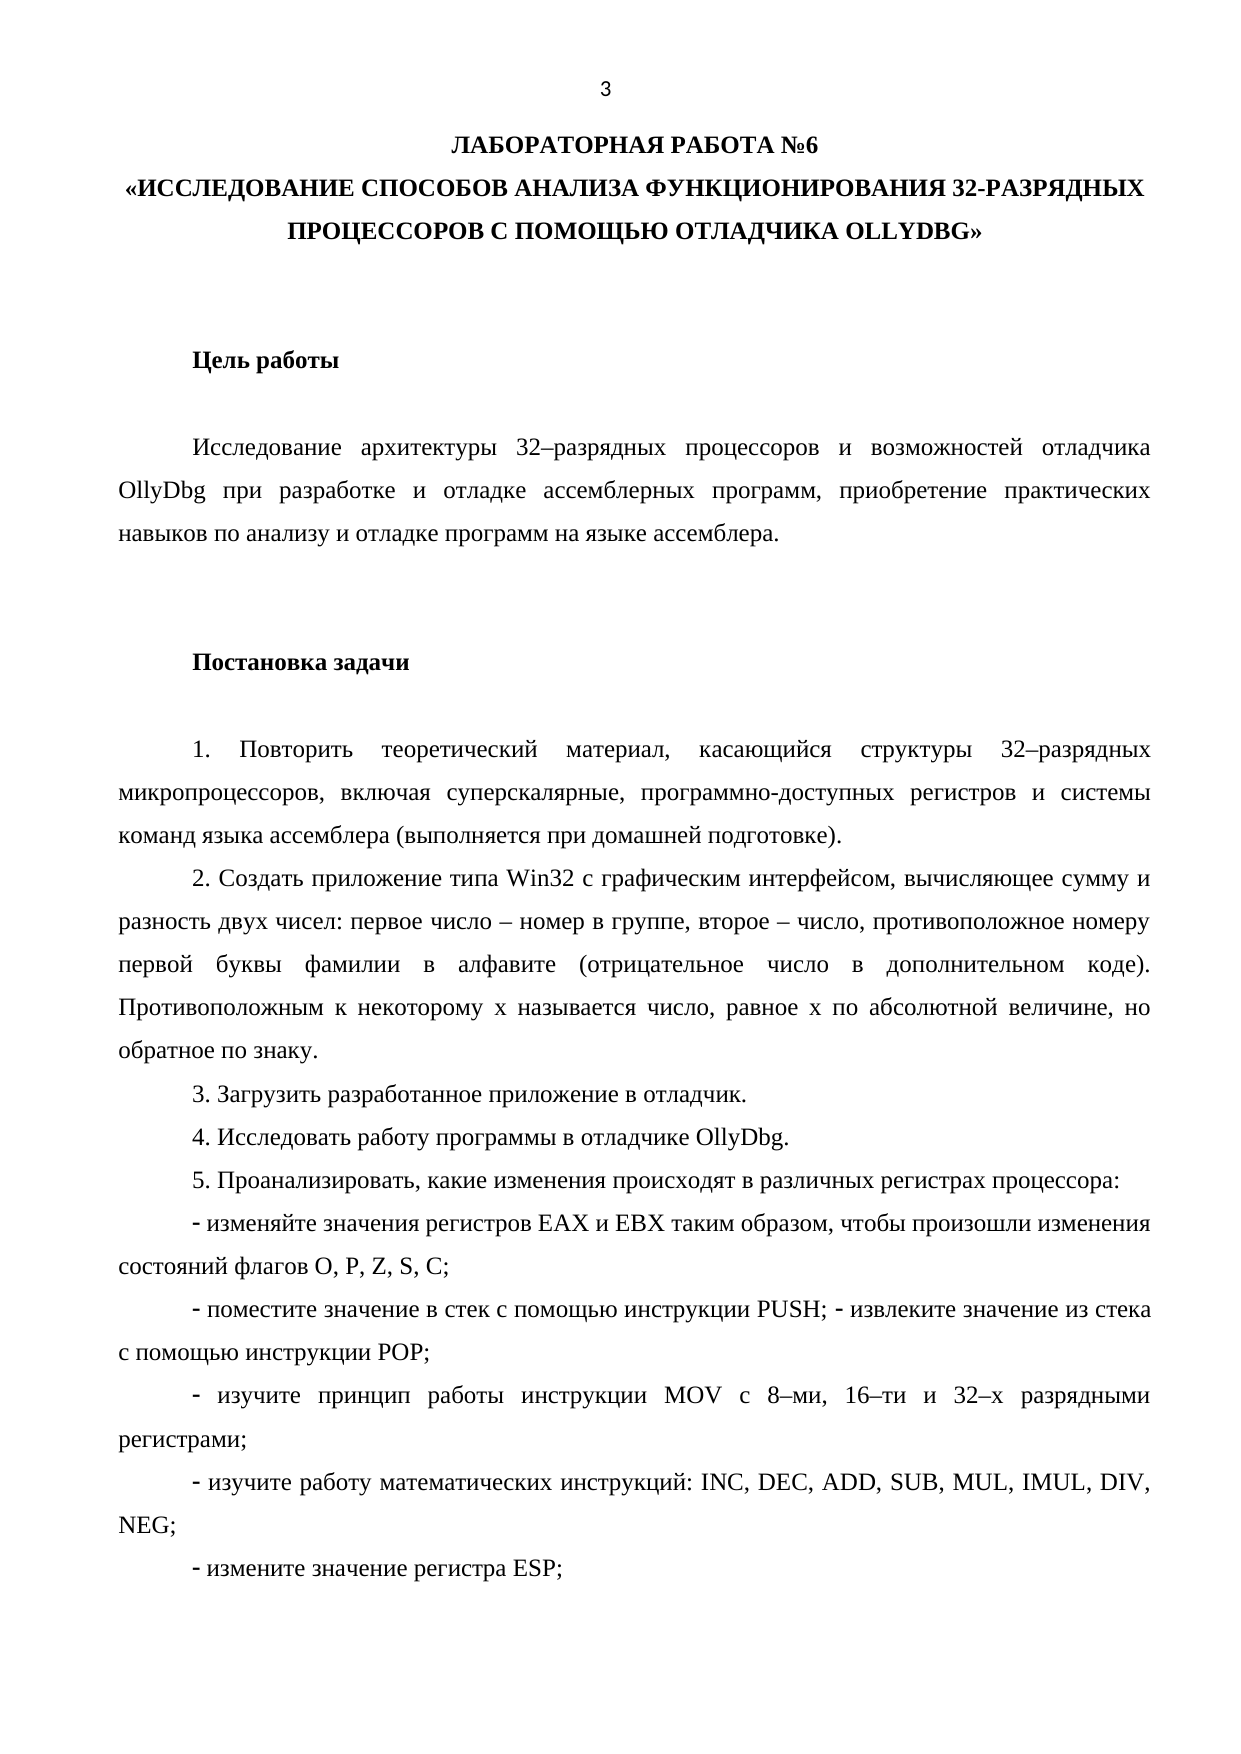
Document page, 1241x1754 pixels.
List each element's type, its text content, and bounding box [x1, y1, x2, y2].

text Цель работы [118, 346, 1152, 374]
text 5. Проанализировать, какие изменения происходят в различных регистрах процессора: [118, 1165, 1152, 1194]
text изменяйте значения регистров EAX и EBX таким образом, чтобы произошли изменения состояний флагов O, P, Z, S, C; [118, 1208, 1152, 1280]
text 4. Исследовать работу программы в отладчике OllyDbg. [118, 1122, 1152, 1151]
text 1. Повторить теоретический материал, касающийся структуры 32–разрядных микропроцессоров, включая суперскалярные, программно-доступных регистров и системы команд языка ассемблера (выполняется при домашней подготовке). [118, 734, 1152, 849]
text поместите значение в стек с помощью инструкции PUSH; извлеките значение из стека с помощью инструкции POP; [118, 1294, 1152, 1366]
text «ИССЛЕДОВАНИЕ СПОСОБОВ АНАЛИЗА ФУНКЦИОНИРОВАНИЯ 32-РАЗРЯДНЫХ ПРОЦЕССОРОВ С ПОМОЩЬЮ ОТЛАДЧИКА OLLYDBG» [118, 173, 1152, 245]
text изучите работу математических инструкций: INC, DEC, ADD, SUB, MUL, IMUL, DIV, NEG; [118, 1467, 1152, 1539]
text 3. Загрузить разработанное приложение в отладчик. [118, 1079, 1152, 1107]
text ЛАБОРАТОРНАЯ РАБОТА №6 [118, 130, 1152, 159]
text Постановка задачи [118, 647, 1152, 676]
text измените значение регистра ESP; [118, 1553, 1152, 1582]
text 2. Создать приложение типа Win32 с графическим интерфейсом, вычисляющее сумму и разность двух чисел: первое число – номер в группе, второе – число, противоположное номеру первой буквы фамилии в алфавите (отрицательное число в дополнительном коде). Противоположным к некоторому х называется число, равное х по абсолютной величине, но обратное по знаку. [118, 863, 1152, 1064]
text Исследование архитектуры 32–разрядных процессоров и возможностей отладчика OllyDbg при разработке и отладке ассемблерных программ, приобретение практических навыков по анализу и отладке программ на языке ассемблера. [118, 432, 1152, 547]
text изучите принцип работы инструкции MOV c 8–ми, 16–ти и 32–х разрядными регистрами; [118, 1381, 1152, 1452]
